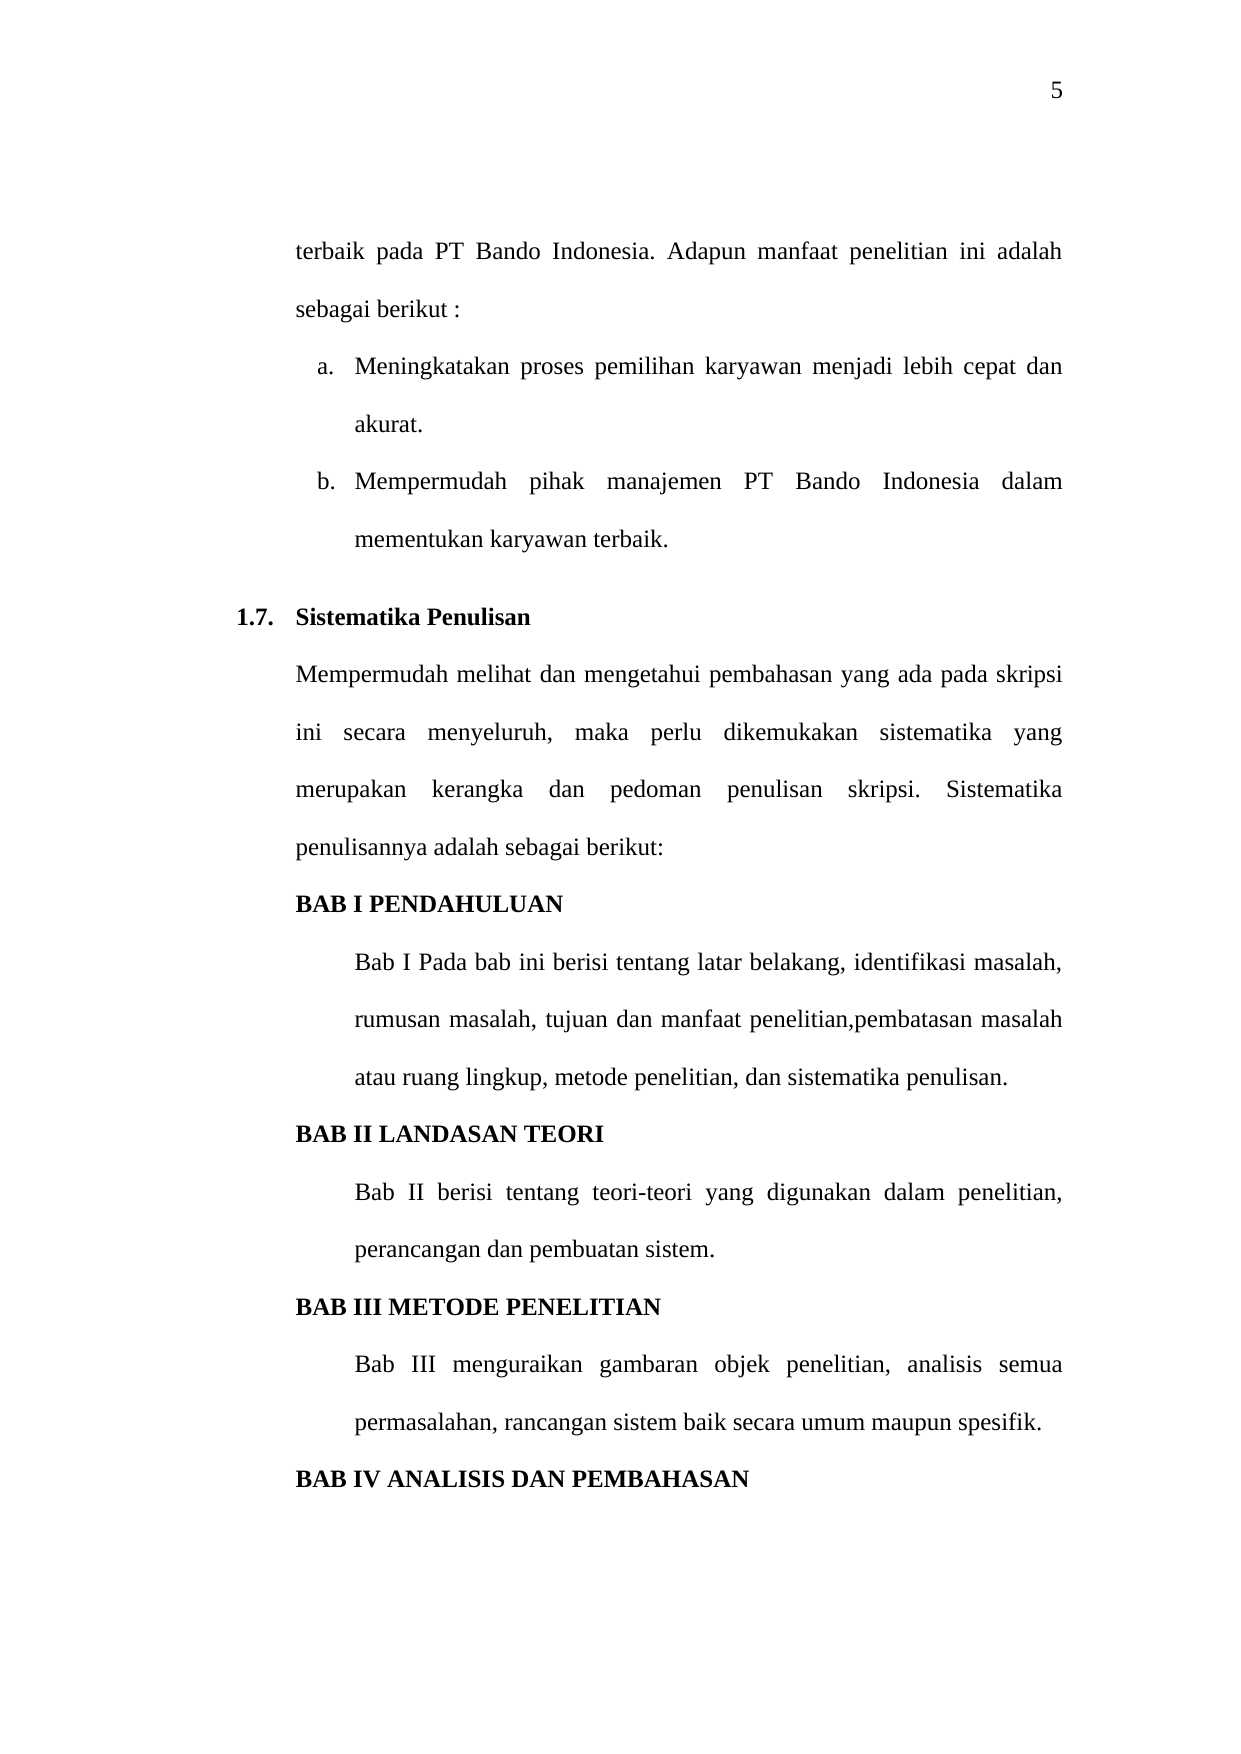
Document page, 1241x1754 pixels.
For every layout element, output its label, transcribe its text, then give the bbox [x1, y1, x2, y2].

list BAB III METODE PENELITIAN [295, 1292, 1063, 1321]
list BAB IV ANALISIS DAN PEMBAHASAN [295, 1464, 1063, 1493]
list Meningkatakan proses pemilihan karyawan menjadi lebih cepat dan akurat. [317, 351, 1063, 437]
subtitle Sistematika Penulisan [236, 602, 1063, 631]
list BAB II LANDASAN TEORI [295, 1119, 1063, 1148]
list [295, 236, 1063, 322]
list Bab I Pada bab ini berisi tentang latar belakang, identifikasi masalah, rumusan masalah, tujuan dan manfaat penelitian,pembatasan masalah atau ruang lingkup, metode penelitian, dan sistematika penulisan. [354, 947, 1063, 1091]
list BAB I PENDAHULUAN [295, 889, 1063, 918]
list Mempermudah melihat dan mengetahui pembahasan yang ada pada skripsi ini secara menyeluruh, maka perlu dikemukakan sistematika yang merupakan kerangka dan pedoman penulisan skripsi. Sistematika penulisannya adalah sebagai berikut: [295, 659, 1063, 861]
list Mempermudah pihak manajemen PT Bando Indonesia dalam mementukan karyawan terbaik. [317, 466, 1063, 552]
list Bab III menguraikan gambaran objek penelitian, analisis semua permasalahan, rancangan sistem baik secara umum maupun spesifik. [354, 1349, 1063, 1436]
list Bab II berisi tentang teori-teori yang digunakan dalam penelitian, perancangan dan pembuatan sistem. [354, 1177, 1063, 1263]
